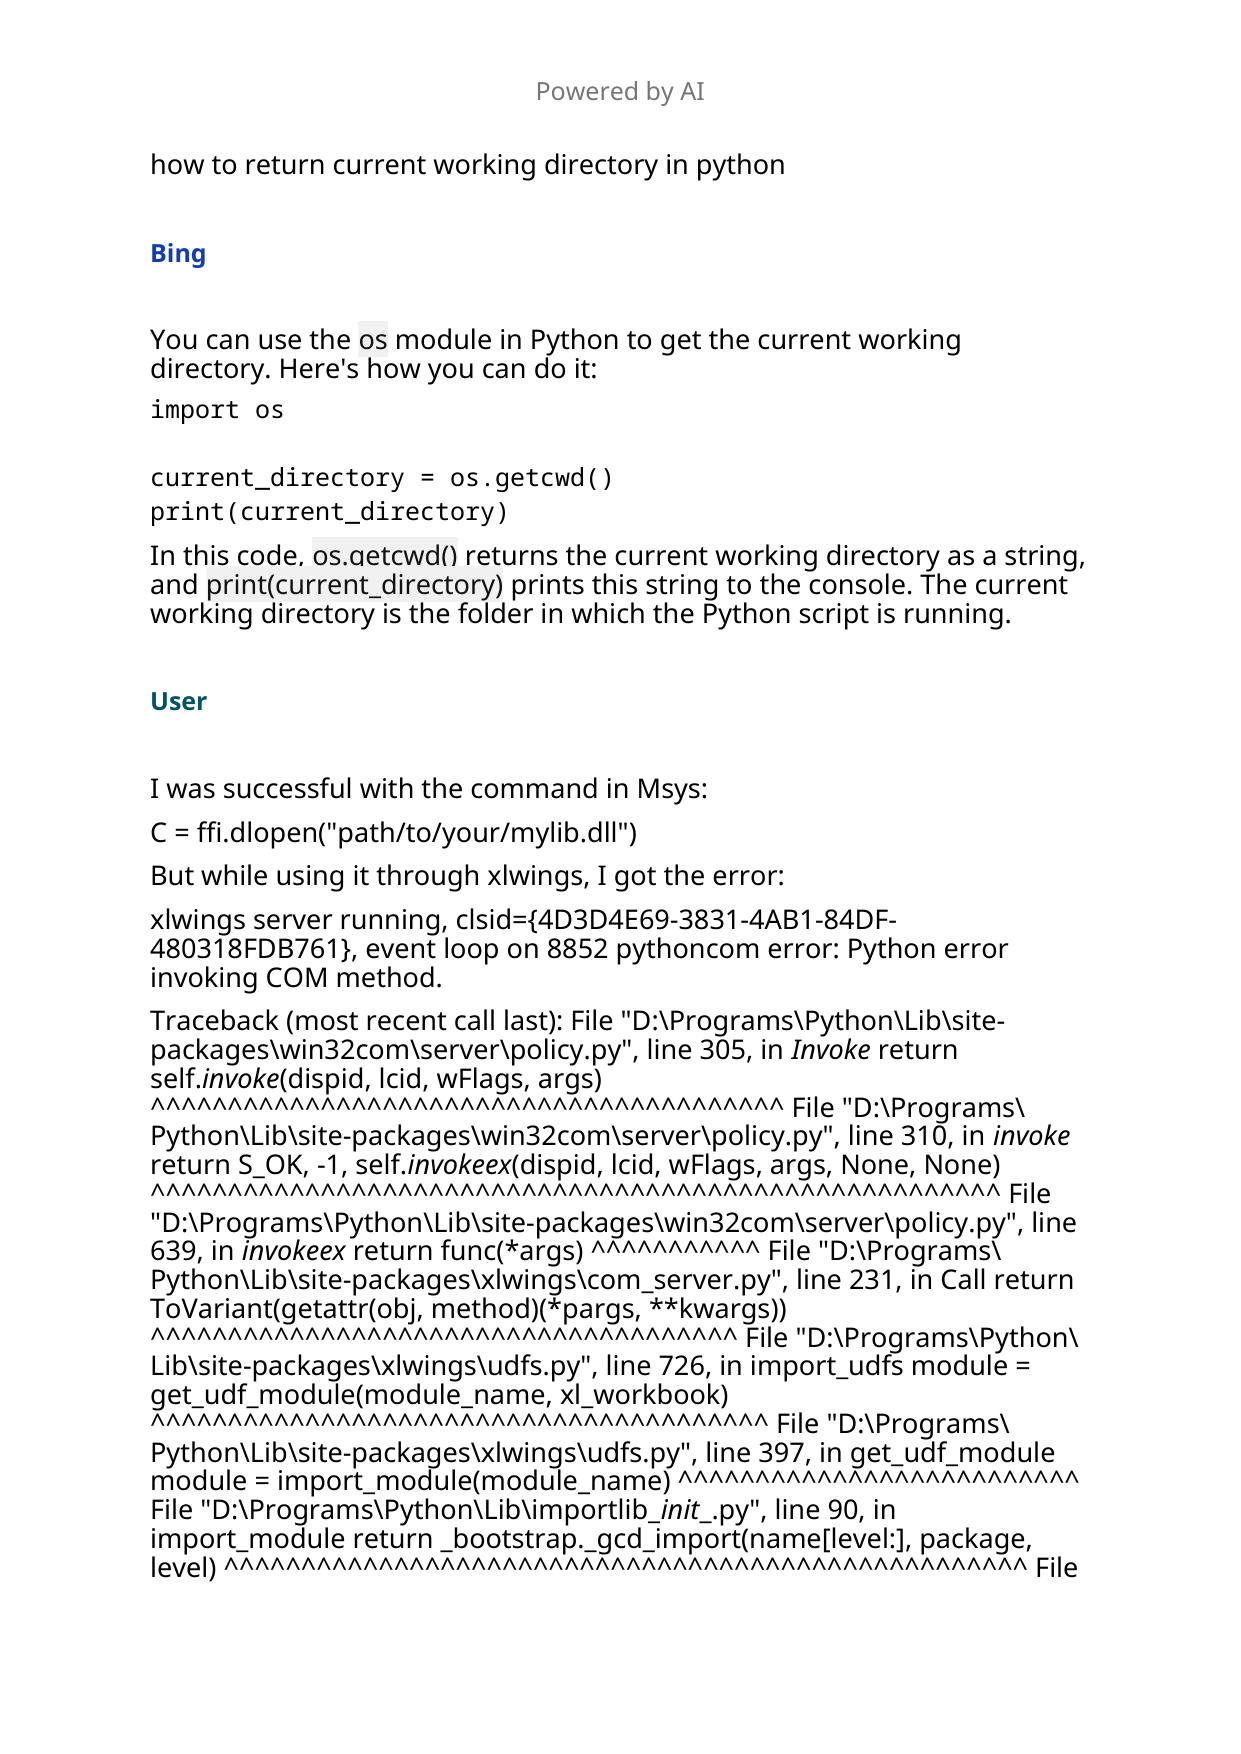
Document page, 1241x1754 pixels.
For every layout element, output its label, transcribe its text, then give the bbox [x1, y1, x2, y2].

text But while using it through xlwings, I got the error: [150, 863, 1090, 892]
text how to return current working directory in python [150, 152, 1090, 180]
text xlwings server running, clsid={4D3D4E69-3831-4AB1-84DF-480318FDB761}, event loop on 8852 pythoncom error: Python error invoking COM method. [150, 907, 1090, 993]
title User [150, 688, 1090, 717]
text In this code, os.getcwd() returns the current working directory as a string, and print(current_directory) prints this string to the console. The current working directory is the folder in which the Python script is running. [150, 543, 1090, 629]
text C = ffi.dlopen("path/to/your/mylib.dll") [150, 819, 1090, 848]
title Bing [150, 239, 1090, 268]
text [150, 1008, 1090, 1583]
text import os [150, 392, 1090, 426]
text I was successful with the command in Msys: [150, 775, 1090, 804]
text print(current_directory) [150, 494, 1090, 528]
text current_directory = os.getcwd() [150, 460, 1090, 494]
text You can use the os module in Python to get the current working directory. Here's how you can do it: [150, 327, 1090, 384]
